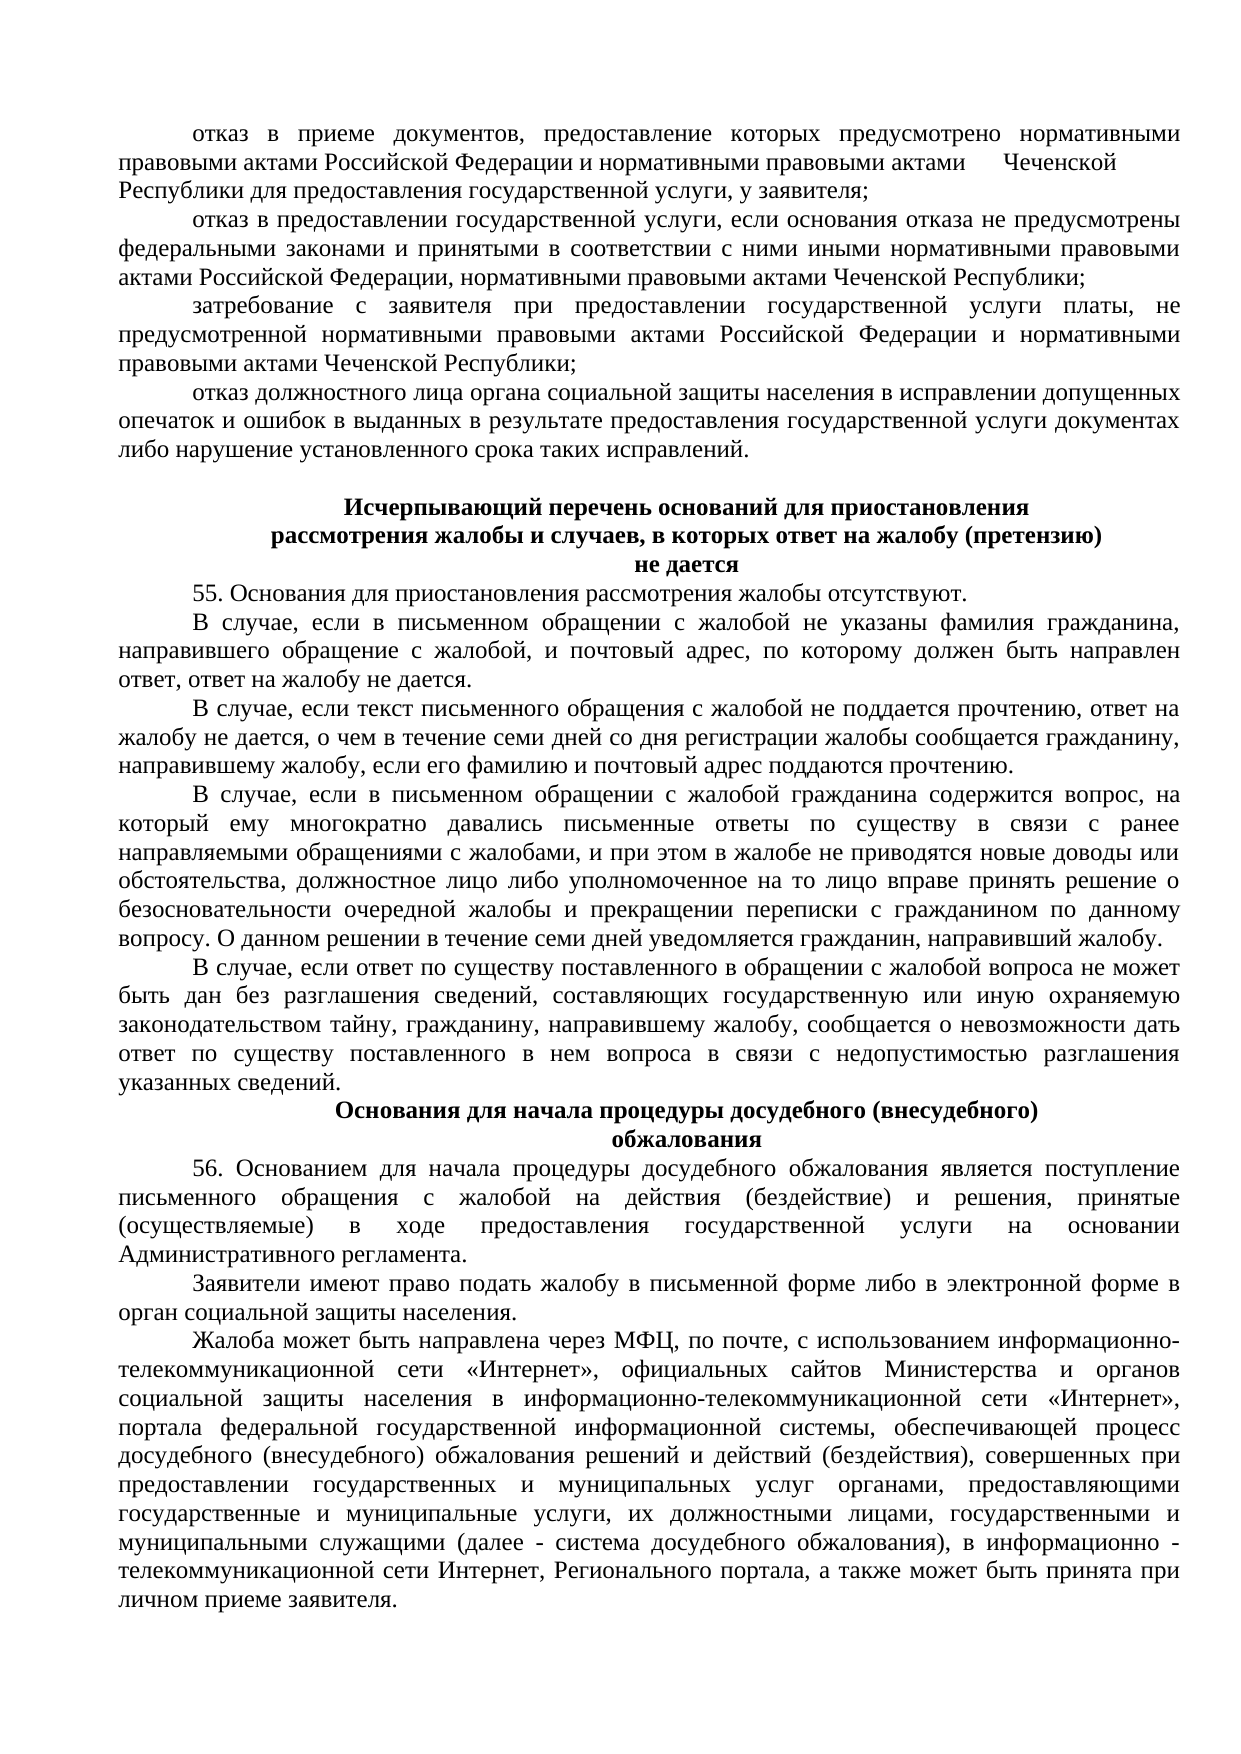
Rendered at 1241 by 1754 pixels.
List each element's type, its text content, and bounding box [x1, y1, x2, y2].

text отказ в приеме документов, предоставление которых предусмотрено нормативными правовыми актами Российской Федерации и нормативными правовыми актами Чеченской Республики для предоставления государственной услуги, у заявителя; [118, 118, 1181, 204]
text отказ должностного лица органа социальной защиты населения в исправлении допущенных опечаток и ошибок в выданных в результате предоставления государственной услуги документах либо нарушение установленного срока таких исправлений. [118, 377, 1181, 463]
text обжалования [118, 1124, 1181, 1153]
text 55. Основания для приостановления рассмотрения жалобы отсутствуют. [118, 578, 1181, 607]
text Жалоба может быть направлена через МФЦ, по почте, с использованием информационно-телекоммуникационной сети «Интернет», официальных сайтов Министерства и органов социальной защиты населения в информационно-телекоммуникационной сети «Интернет», портала федеральной государственной информационной системы, обеспечивающей процесс досудебного (внесудебного) обжалования решений и действий (бездействия), совершенных при предоставлении государственных и муниципальных услуг органами, предоставляющими государственные и муниципальные услуги, их должностными лицами, государственными и муниципальными служащими (далее - система досудебного обжалования), в информационно - телекоммуникационной сети Интернет, Регионального портала, а также может быть принята при личном приеме заявителя. [118, 1326, 1181, 1613]
text В случае, если в письменном обращении с жалобой не указаны фамилия гражданина, направившего обращение с жалобой, и почтовый адрес, по которому должен быть направлен ответ, ответ на жалобу не дается. [118, 607, 1181, 693]
text В случае, если текст письменного обращения с жалобой не поддается прочтению, ответ на жалобу не дается, о чем в течение семи дней со дня регистрации жалобы сообщается гражданину, направившему жалобу, если его фамилию и почтовый адрес поддаются прочтению. [118, 693, 1181, 779]
text Основания для начала процедуры досудебного (внесудебного) [118, 1096, 1181, 1124]
text В случае, если ответ по существу поставленного в обращении с жалобой вопроса не может быть дан без разглашения сведений, составляющих государственную или иную охраняемую законодательством тайну, гражданину, направившему жалобу, сообщается о невозможности дать ответ по существу поставленного в нем вопроса в связи с недопустимостью разглашения указанных сведений. [118, 952, 1181, 1096]
text не дается [118, 549, 1181, 578]
text 56. Основанием для начала процедуры досудебного обжалования является поступление письменного обращения с жалобой на действия (бездействие) и решения, принятые (осуществляемые) в ходе предоставления государственной услуги на основании Административного регламента. [118, 1153, 1181, 1268]
text Исчерпывающий перечень оснований для приостановления [118, 492, 1181, 521]
text Заявители имеют право подать жалобу в письменной форме либо в электронной форме в орган социальной защиты населения. [118, 1268, 1181, 1326]
text рассмотрения жалобы и случаев, в которых ответ на жалобу (претензию) [118, 521, 1181, 549]
text В случае, если в письменном обращении с жалобой гражданина содержится вопрос, на который ему многократно давались письменные ответы по существу в связи с ранее направляемыми обращениями с жалобами, и при этом в жалобе не приводятся новые доводы или обстоятельства, должностное лицо либо уполномоченное на то лицо вправе принять решение о безосновательности очередной жалобы и прекращении переписки с гражданином по данному вопросу. О данном решении в течение семи дней уведомляется гражданин, направивший жалобу. [118, 779, 1181, 952]
text отказ в предоставлении государственной услуги, если основания отказа не предусмотрены федеральными законами и принятыми в соответствии с ними иными нормативными правовыми актами Российской Федерации, нормативными правовыми актами Чеченской Республики; [118, 204, 1181, 291]
text затребование с заявителя при предоставлении государственной услуги платы, не предусмотренной нормативными правовыми актами Российской Федерации и нормативными правовыми актами Чеченской Республики; [118, 291, 1181, 377]
